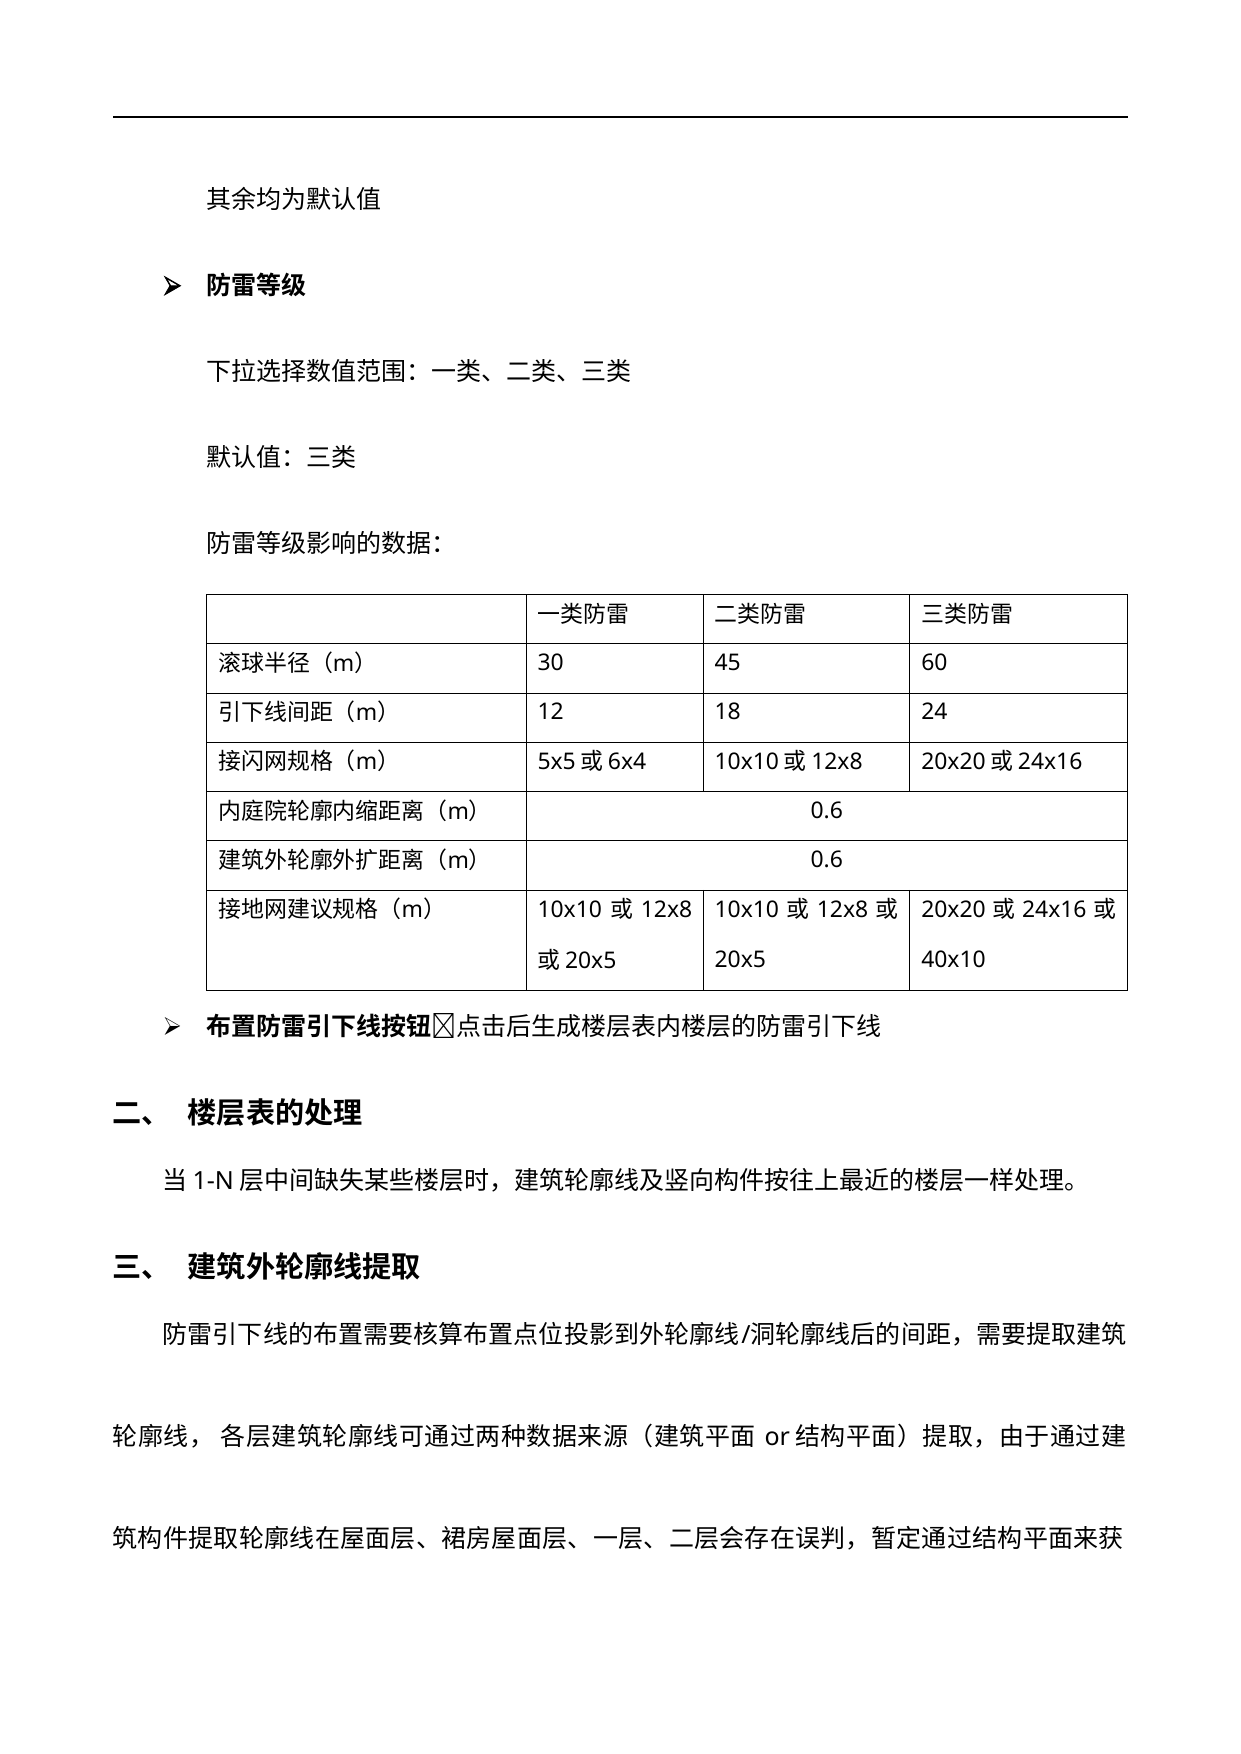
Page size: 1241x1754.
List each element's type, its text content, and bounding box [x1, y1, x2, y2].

table_cell 0.6 [527, 841, 1127, 890]
table_cell 30 [527, 644, 703, 693]
subtitle 建筑外轮廓线提取 [112, 1231, 1128, 1299]
table_header 三类防雷 [910, 595, 1127, 643]
table_cell 建筑外轮廓外扩距离（m） [207, 841, 526, 890]
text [112, 1299, 1128, 1571]
table_cell 10x10或12x8或20x5 [527, 891, 703, 990]
table_cell 60 [910, 644, 1127, 693]
list 其余均为默认值 [206, 164, 1128, 232]
table_cell 20x20或24x16 [910, 743, 1127, 791]
table_cell 10x10或12x8或20x5 [704, 891, 909, 990]
list 防雷等级影响的数据： [206, 508, 1128, 576]
table_cell 10x10或12x8 [704, 743, 909, 791]
table_cell 引下线间距（m） [207, 694, 526, 742]
table_cell 内庭院轮廓内缩距离（m） [207, 792, 526, 840]
table_cell 接闪网规格（m） [207, 743, 526, 791]
list 下拉选择数值范围：一类、二类、三类 [206, 336, 1128, 404]
list 布置防雷引下线按钮点击后生成楼层表内楼层的防雷引下线 [162, 991, 1128, 1059]
text 当1-N层中间缺失某些楼层时，建筑轮廓线及竖向构件按往上最近的楼层一样处理。 [112, 1145, 1128, 1213]
table_cell 24 [910, 694, 1127, 742]
list 防雷等级 [162, 250, 1128, 318]
subtitle 楼层表的处理 [112, 1077, 1128, 1145]
table_cell 12 [527, 694, 703, 742]
table_cell 20x20或24x16或40x10 [910, 891, 1127, 990]
table_cell 18 [704, 694, 909, 742]
table_cell 0.6 [527, 792, 1127, 840]
table_header 二类防雷 [704, 595, 909, 643]
table_header 一类防雷 [527, 595, 703, 643]
table_header [207, 595, 526, 643]
table_cell 滚球半径（m） [207, 644, 526, 693]
table_cell 45 [704, 644, 909, 693]
table_cell 5x5或6x4 [527, 743, 703, 791]
table_cell 接地网建议规格（m） [207, 891, 526, 990]
list 默认值：三类 [206, 422, 1128, 490]
